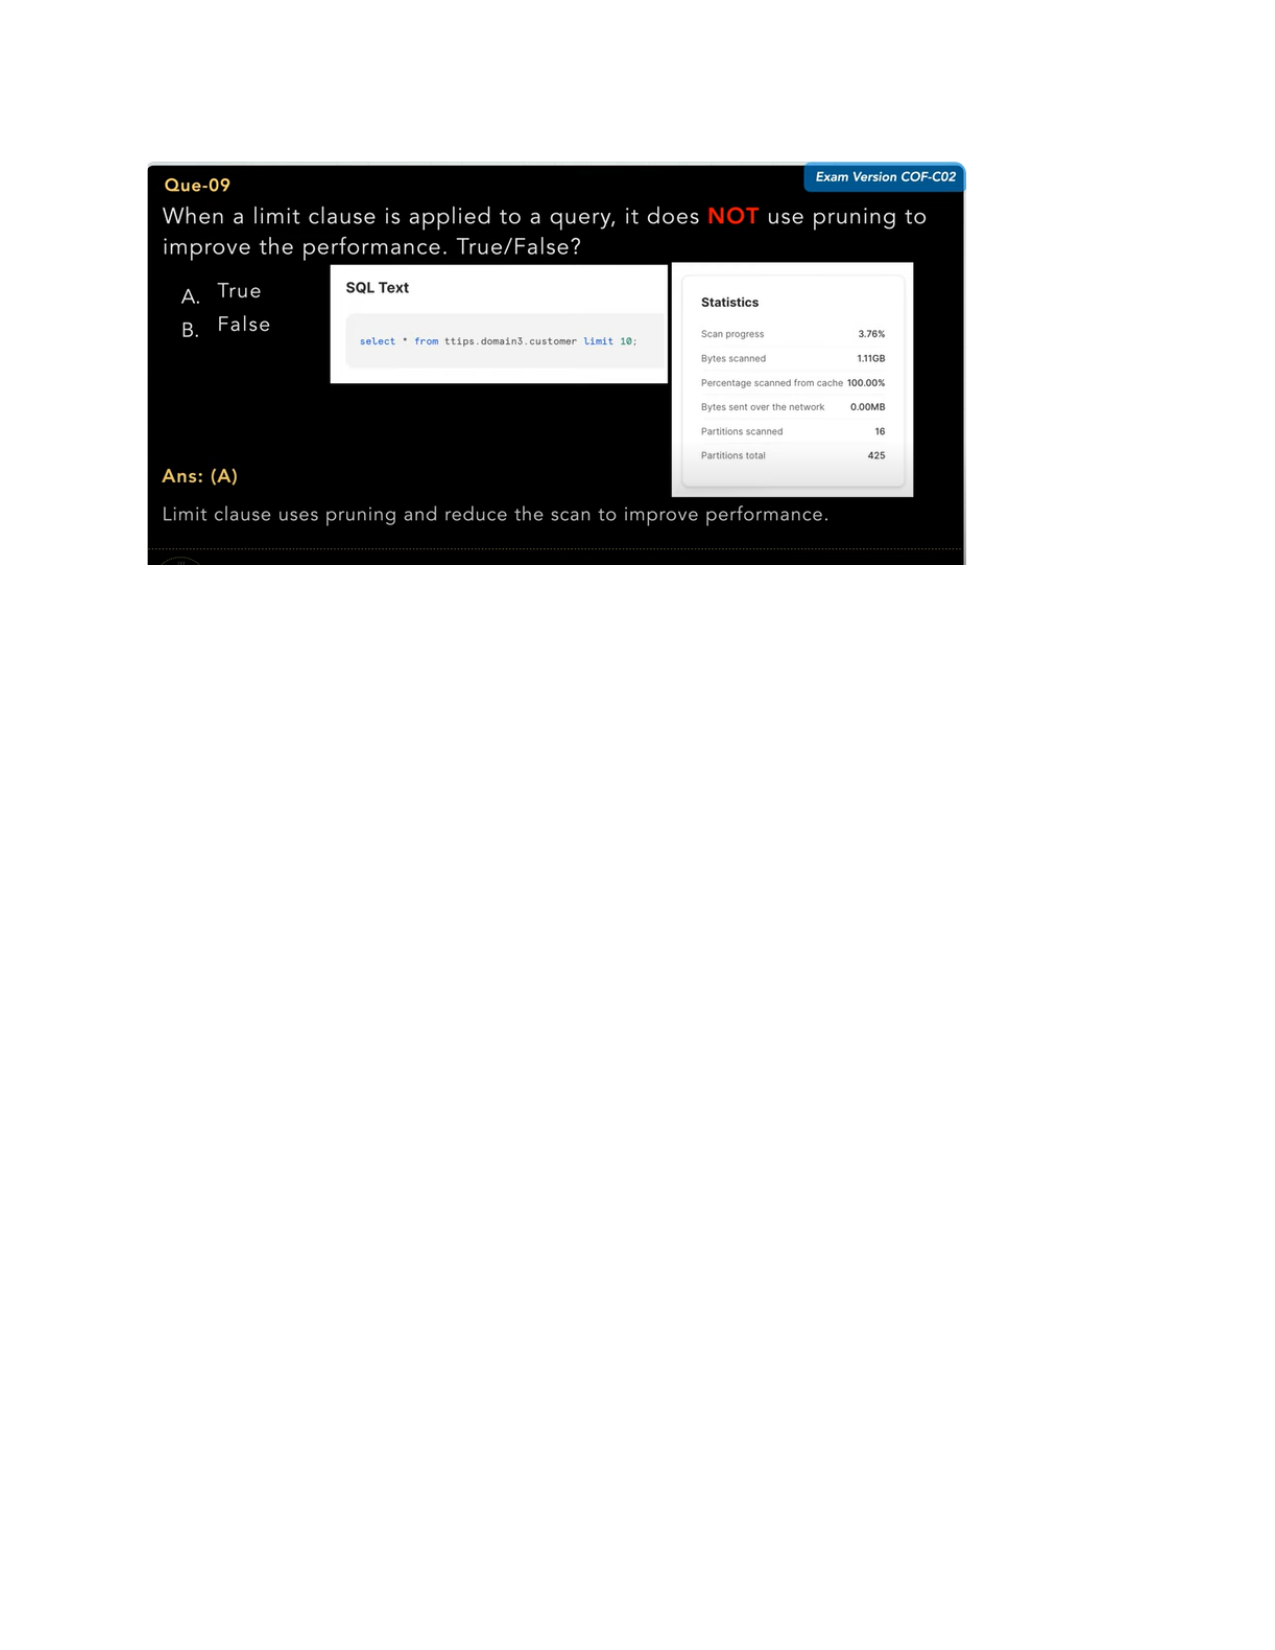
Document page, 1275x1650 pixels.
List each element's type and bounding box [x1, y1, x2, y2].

picture [147, 147, 983, 565]
